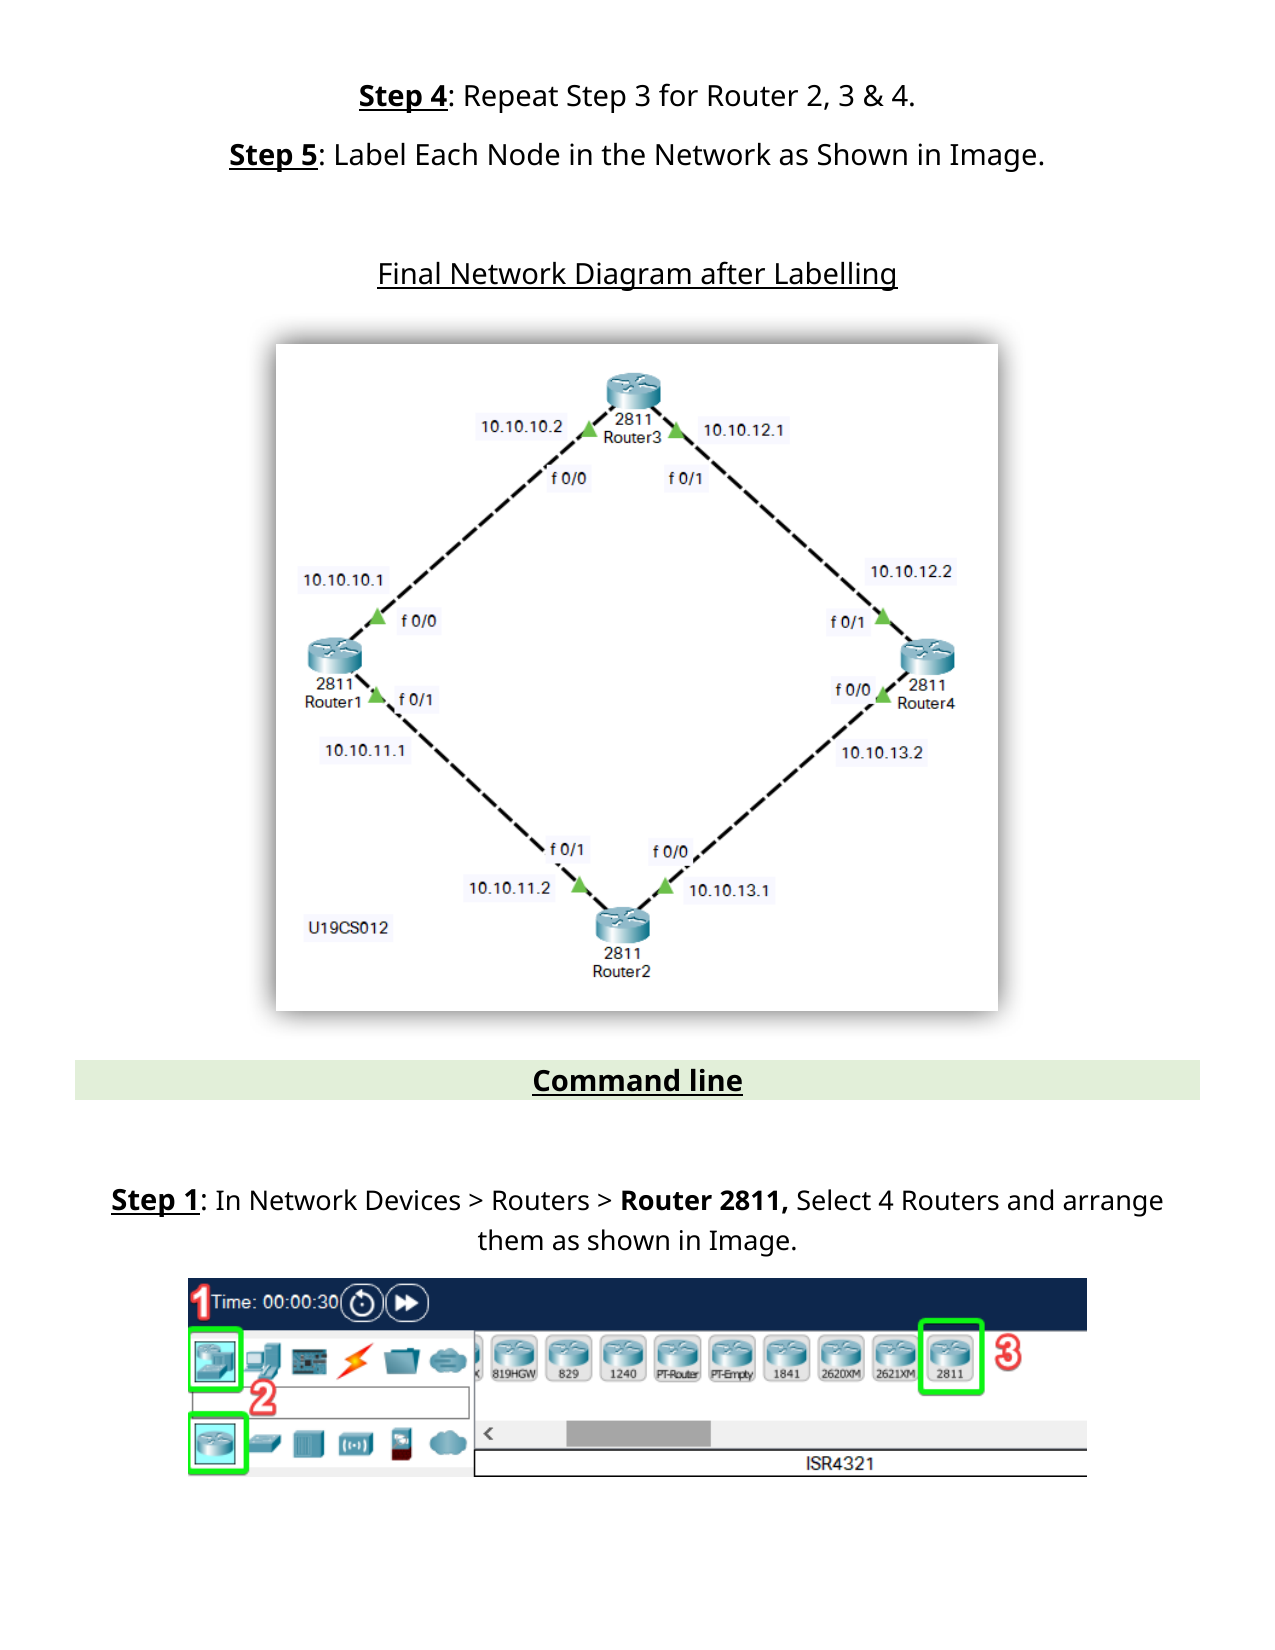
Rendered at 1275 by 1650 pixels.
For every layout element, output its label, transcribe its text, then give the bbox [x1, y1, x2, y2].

text Command line [75, 1060, 1200, 1100]
text Step 4: Repeat Step 3 for Router 2, 3 & 4. [75, 75, 1200, 115]
picture [276, 344, 998, 1011]
text Step 5: Label Each Node in the Network as Shown in Image. [75, 134, 1200, 174]
text Step 1: In Network Devices > Routers > Router 2811, Select 4 Routers and arrange them as shown in Image. [75, 1179, 1200, 1258]
text Final Network Diagram after Labelling [75, 253, 1200, 293]
picture [188, 1278, 1087, 1477]
